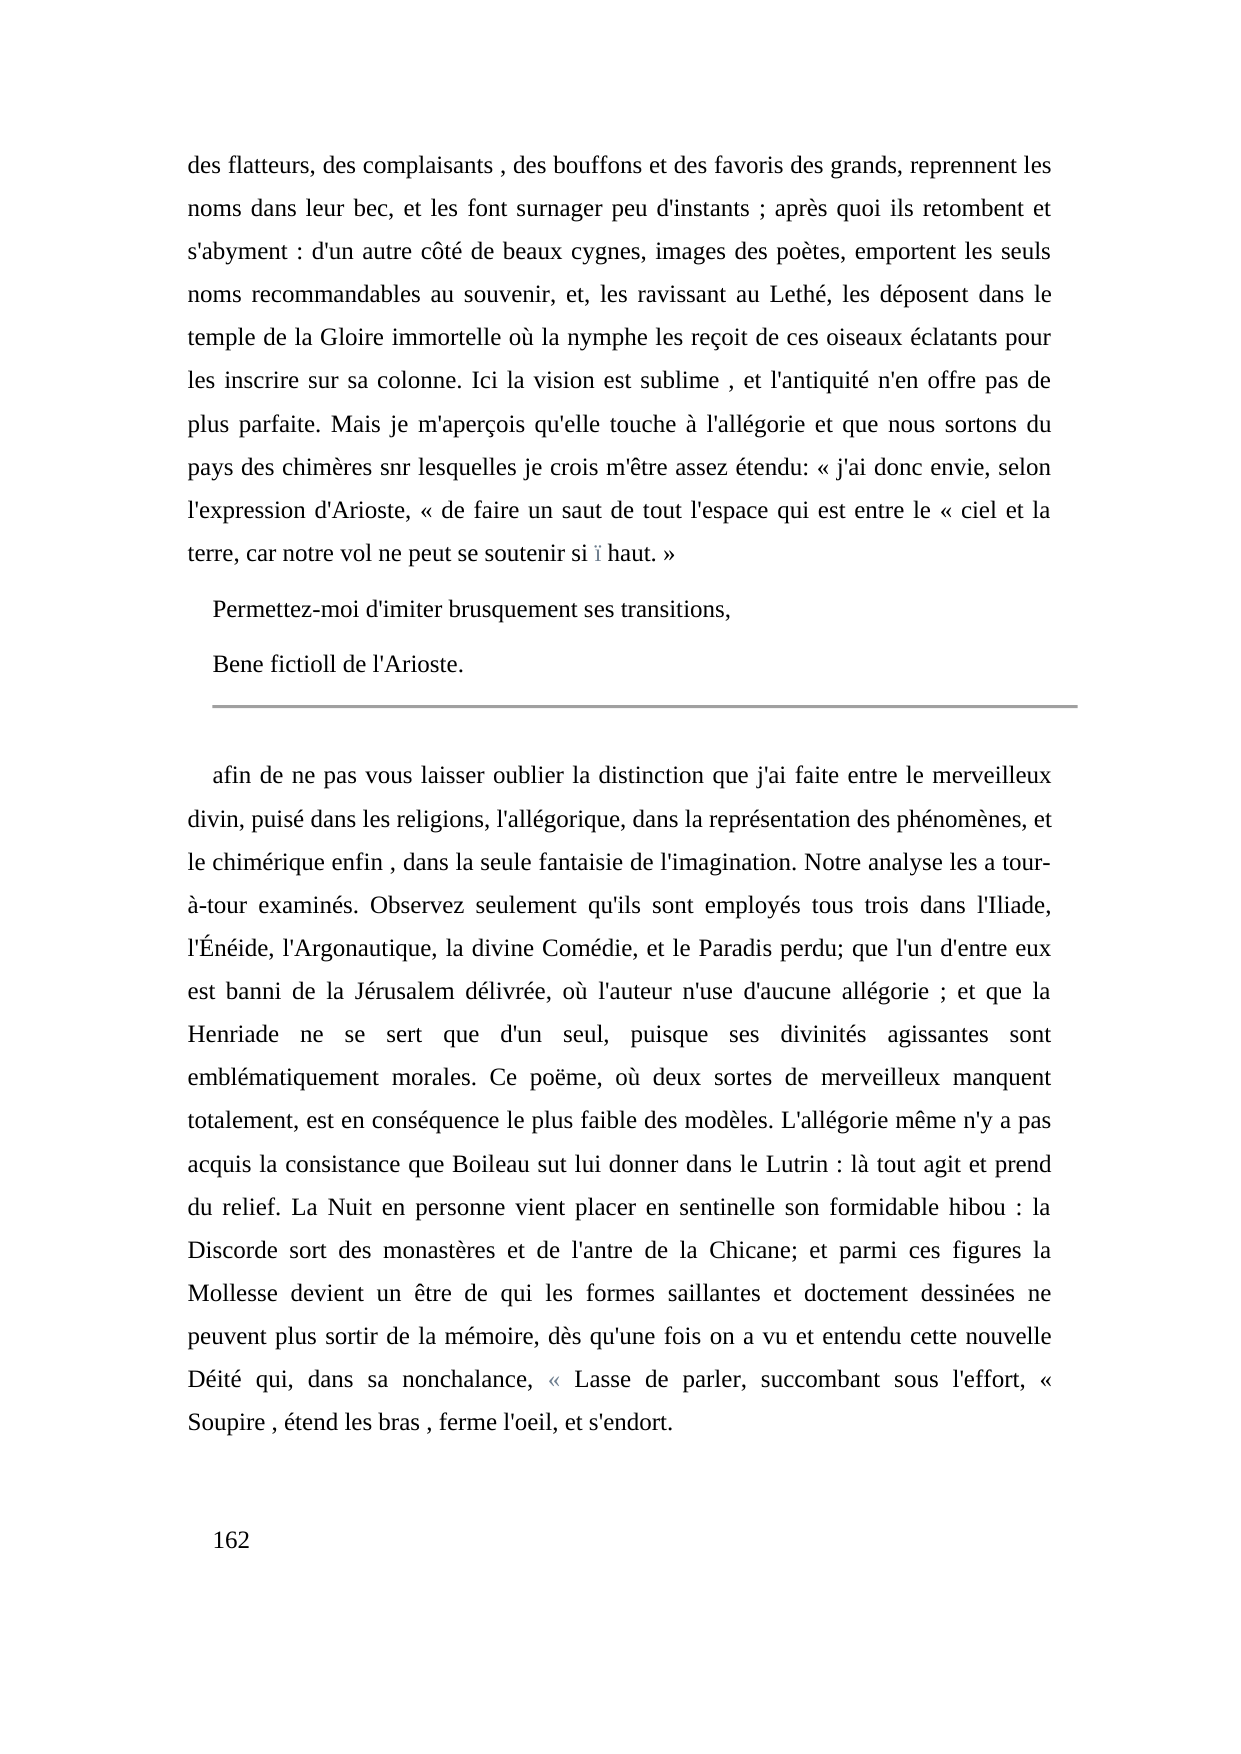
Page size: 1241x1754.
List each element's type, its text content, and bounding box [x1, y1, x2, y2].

text Bene fictioll de l'Arioste. [187, 649, 1053, 678]
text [187, 150, 1053, 567]
text afin de ne pas vous laisser oublier la distinction que j'ai faite entre le merveilleux divin, puisé dans les religions, l'allégorique, dans la représentation des phénomènes, et le chimérique enfin , dans la seule fantaisie de l'imagination. Notre analyse les a tour-à-tour examinés. Observez seulement qu'ils sont employés tous trois dans l'Iliade, l'Énéide, l'Argonautique, la divine Comédie, et le Paradis perdu; que l'un d'entre eux est banni de la Jérusalem délivrée, où l'auteur n'use d'aucune allégorie ; et que la Henriade ne se sert que d'un seul, puisque ses divinités agissantes sont emblématiquement morales. Ce poëme, où deux sortes de merveilleux manquent totalement, est en conséquence le plus faible des modèles. L'allégorie même n'y a pas acquis la consistance que Boileau sut lui donner dans le Lutrin : là tout agit et prend du relief. La Nuit en personne vient placer en sentinelle son formidable hibou : la Discorde sort des monastères et de l'antre de la Chicane; et parmi ces figures la Mollesse devient un être de qui les formes saillantes et doctement dessinées ne peuvent plus sortir de la mémoire, dès qu'une fois on a vu et entendu cette nouvelle Déité qui, dans sa nonchalance, « Lasse de parler, succombant sous l'effort, « Soupire , étend les bras , ferme l'oeil, et s'endort. [187, 761, 1053, 1436]
text Permettez-moi d'imiter brusquement ses transitions, [187, 594, 1053, 622]
